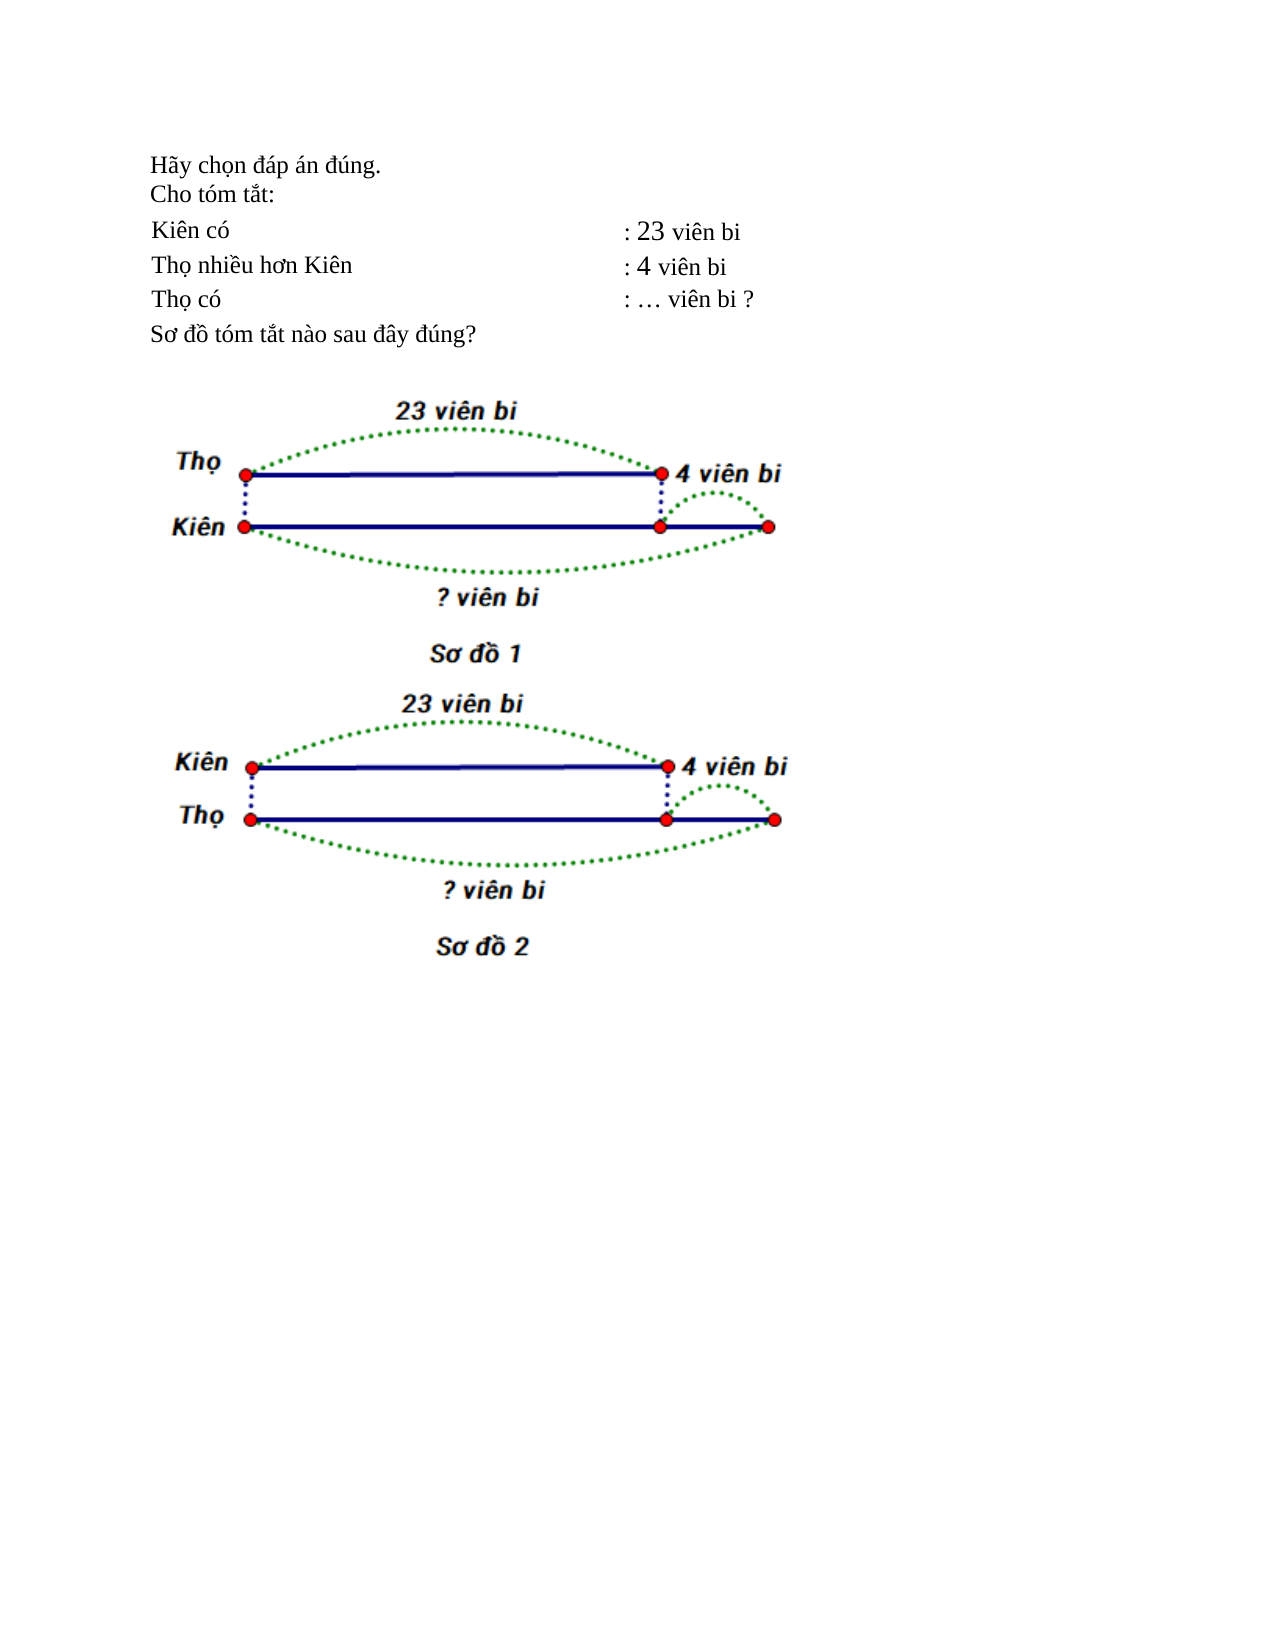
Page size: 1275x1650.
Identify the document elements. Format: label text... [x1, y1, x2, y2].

text Hãy chọn đáp án đúng. Cho tóm tắt: [150, 150, 1125, 207]
table_cell Thọ có [150, 283, 622, 314]
table_cell : … viên bi ? [622, 283, 931, 314]
picture [150, 376, 799, 968]
table_header : 23 viên bi [622, 213, 931, 247]
table_header Kiên có [150, 213, 622, 247]
table_cell : 4 viên bi [622, 248, 931, 282]
table_cell Thọ nhiều hơn Kiên [150, 248, 622, 282]
